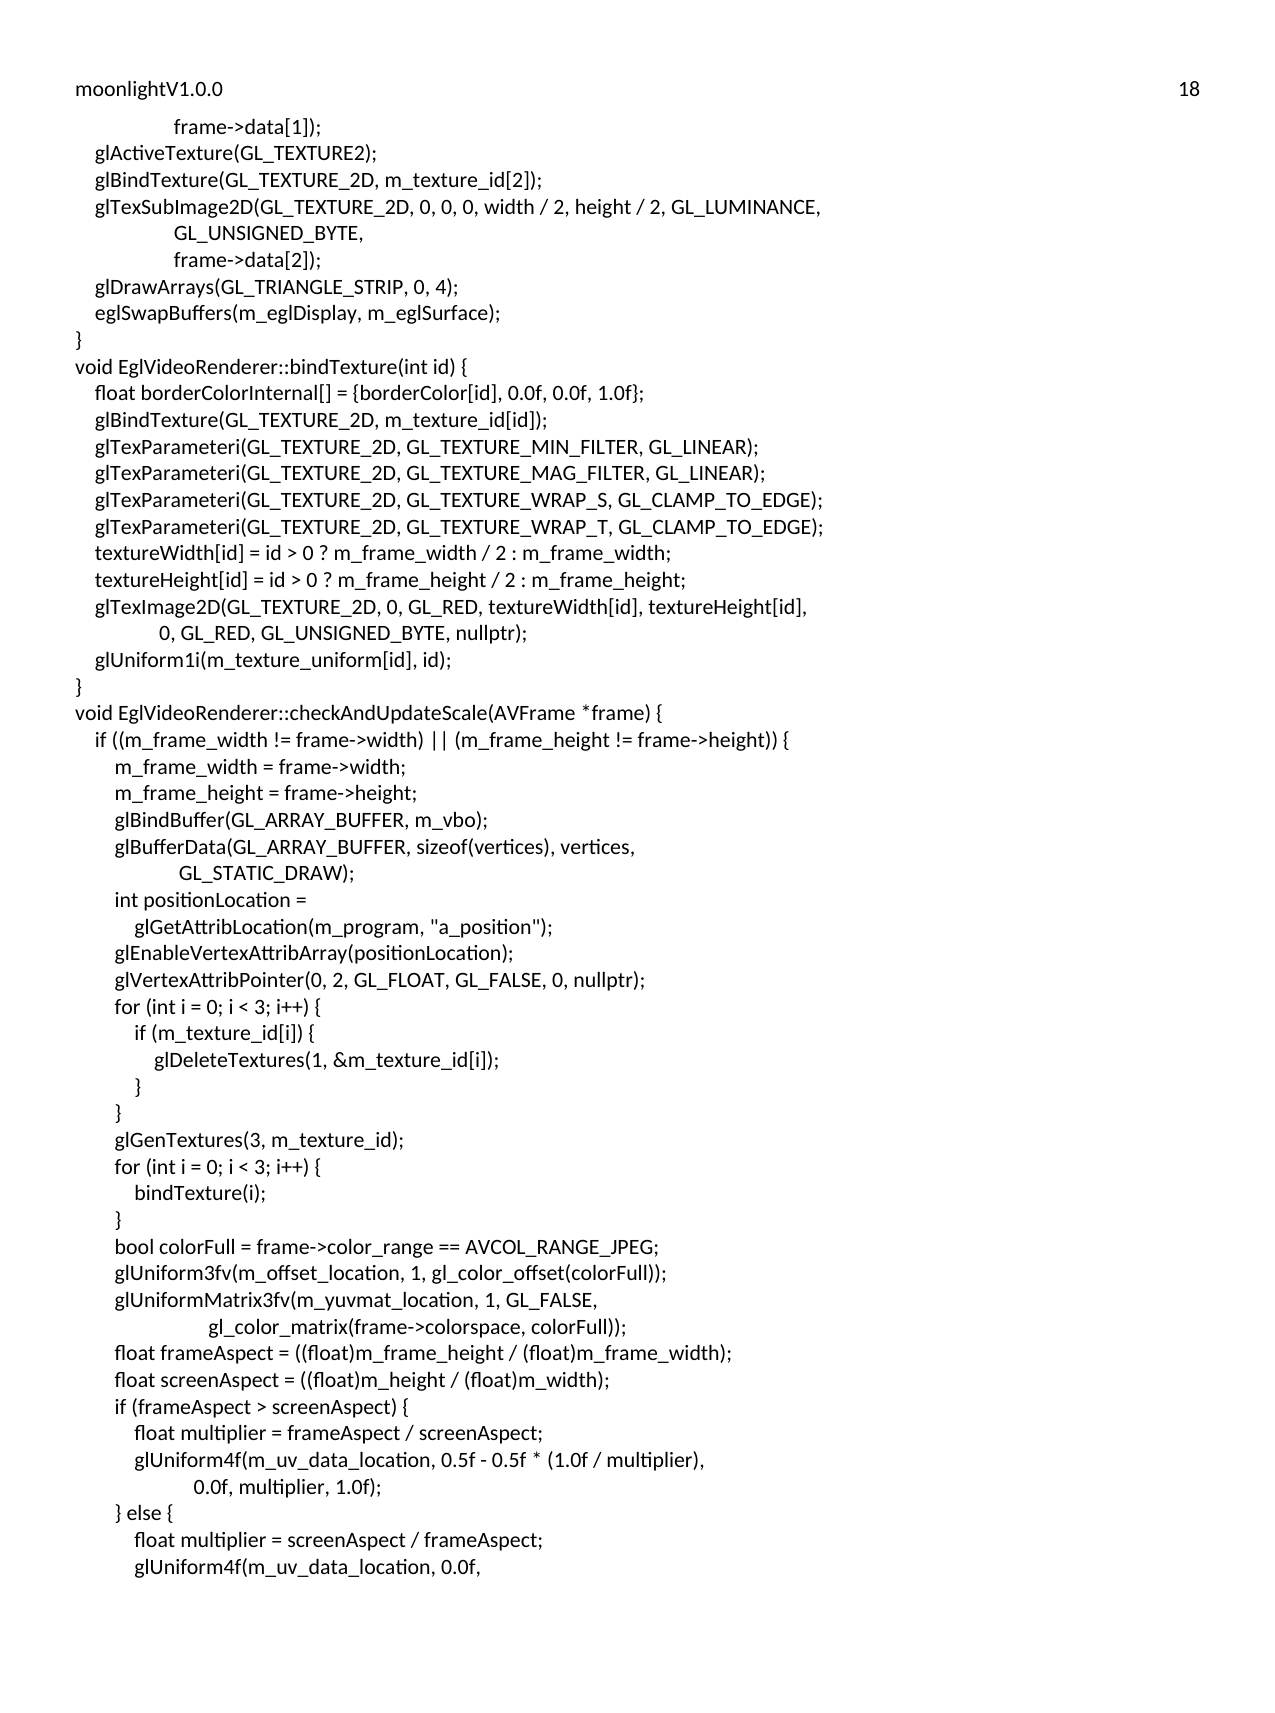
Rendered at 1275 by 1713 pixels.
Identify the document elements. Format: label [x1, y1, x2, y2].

text [75, 113, 1200, 1579]
